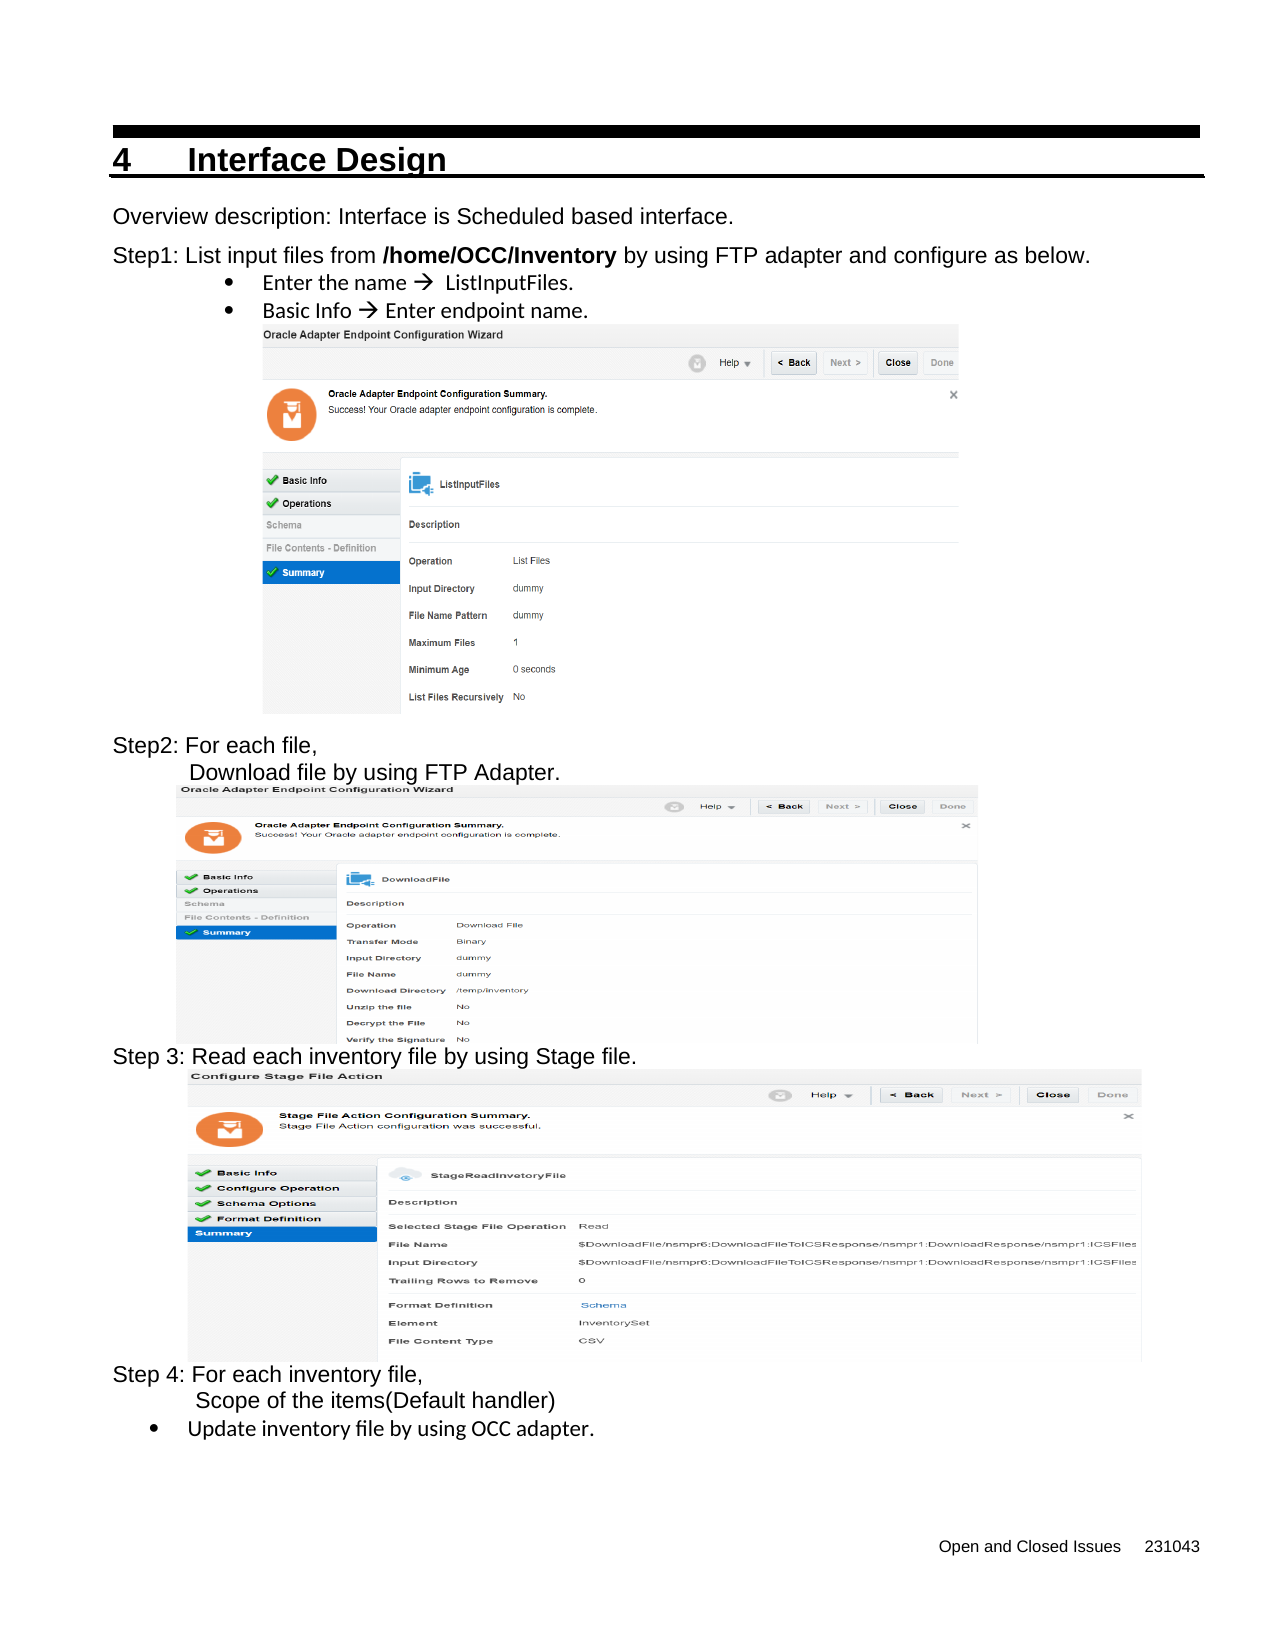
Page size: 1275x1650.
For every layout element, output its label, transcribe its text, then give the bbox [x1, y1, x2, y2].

list Basic Info Enter endpoint name. [225, 296, 1200, 324]
picture [262, 324, 959, 714]
text Download file by using FTP Adapter. [112, 758, 1200, 785]
text Scope of the items(Default handler) [112, 1387, 1200, 1414]
picture [176, 785, 979, 1044]
picture [187, 1069, 1142, 1362]
text Step 4: For each inventory file, [112, 1361, 1200, 1387]
text Step2: For each file, [112, 732, 1200, 758]
text Step 3: Read each inventory file by using Stage file. [112, 1043, 1200, 1069]
subtitle Interface Design [112, 126, 1200, 174]
list Enter the name ListInputFiles. [225, 268, 1200, 296]
list Update inventory file by using OCC adapter. [150, 1414, 1200, 1442]
text Overview description: Interface is Scheduled based interface. [112, 203, 1200, 229]
text Step1: List input files from /home/OCC/Inventory by using FTP adapter and configure as below. [112, 242, 1200, 268]
